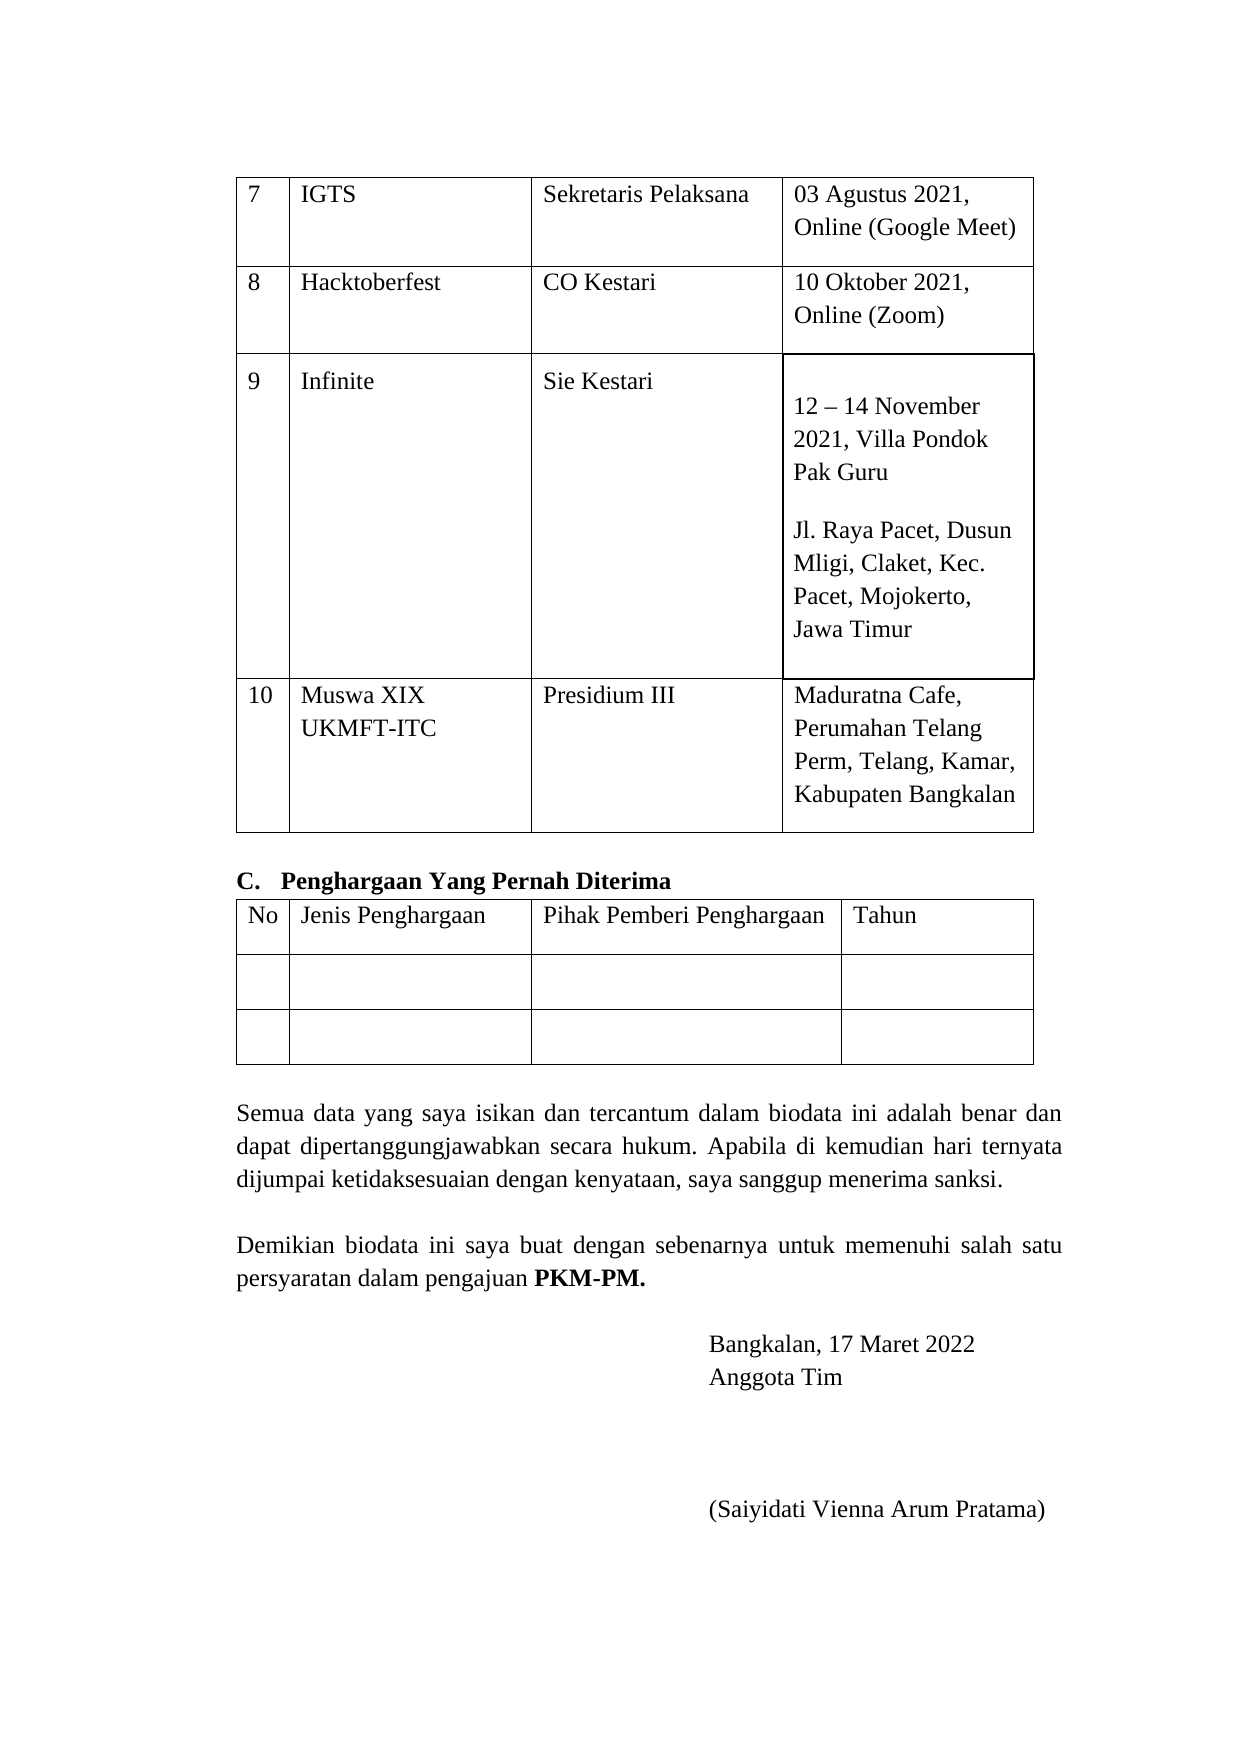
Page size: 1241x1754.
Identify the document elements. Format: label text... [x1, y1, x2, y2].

table_cell [842, 955, 1033, 1009]
table_cell [532, 955, 841, 1009]
table_cell 8 [237, 267, 289, 353]
table_cell [237, 1010, 289, 1064]
table_cell Presidium III [532, 679, 782, 832]
table_cell [290, 1010, 531, 1064]
table_header Tahun [842, 900, 1033, 954]
table_cell Infinite [290, 354, 531, 678]
table_cell 7 [237, 178, 289, 266]
table_cell [290, 955, 531, 1009]
table_cell Muswa XIX UKMFT-ITC [290, 679, 531, 832]
table_cell 10 Oktober 2021, Online (Zoom) [783, 267, 1033, 353]
text (Saiyidati Vienna Arum Pratama) [709, 1494, 1063, 1523]
text Bangkalan, 17 Maret 2022 [709, 1329, 1063, 1358]
table_header Jenis Penghargaan [290, 900, 531, 954]
table_cell 12 – 14 November 2021, Villa Pondok Pak Guru Jl. Raya Pacet, Dusun Mligi, Claket, Kec. Pacet, Mojokerto, Jawa Timur [784, 355, 1033, 678]
list Penghargaan Yang Pernah Diterima [236, 866, 1063, 895]
text Semua data yang saya isikan dan tercantum dalam biodata ini adalah benar dan dapat dipertanggungjawabkan secara hukum. Apabila di kemudian hari ternyata dijumpai ketidaksesuaian dengan kenyataan, saya sanggup menerima sanksi. [236, 1098, 1063, 1192]
table_cell Maduratna Cafe, Perumahan Telang Perm, Telang, Kamar, Kabupaten Bangkalan [783, 680, 1033, 832]
text Demikian biodata ini saya buat dengan sebenarnya untuk memenuhi salah satu persyaratan dalam pengajuan PKM-PM. [236, 1230, 1063, 1292]
table_cell [532, 1010, 841, 1064]
table_cell Sie Kestari [532, 354, 782, 678]
table_cell IGTS [290, 178, 531, 266]
table_cell [237, 955, 289, 1009]
table_cell CO Kestari [532, 267, 782, 353]
table_header Pihak Pemberi Penghargaan [532, 900, 841, 954]
table_cell [842, 1010, 1033, 1064]
table_header No [237, 900, 289, 954]
table_cell 9 [237, 354, 289, 678]
text Anggota Tim [709, 1362, 1063, 1391]
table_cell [532, 178, 782, 266]
table_cell 03 Agustus 2021, Online (Google Meet) [783, 178, 1033, 266]
table_cell 10 [237, 679, 289, 832]
table_cell Hacktoberfest [290, 267, 531, 353]
